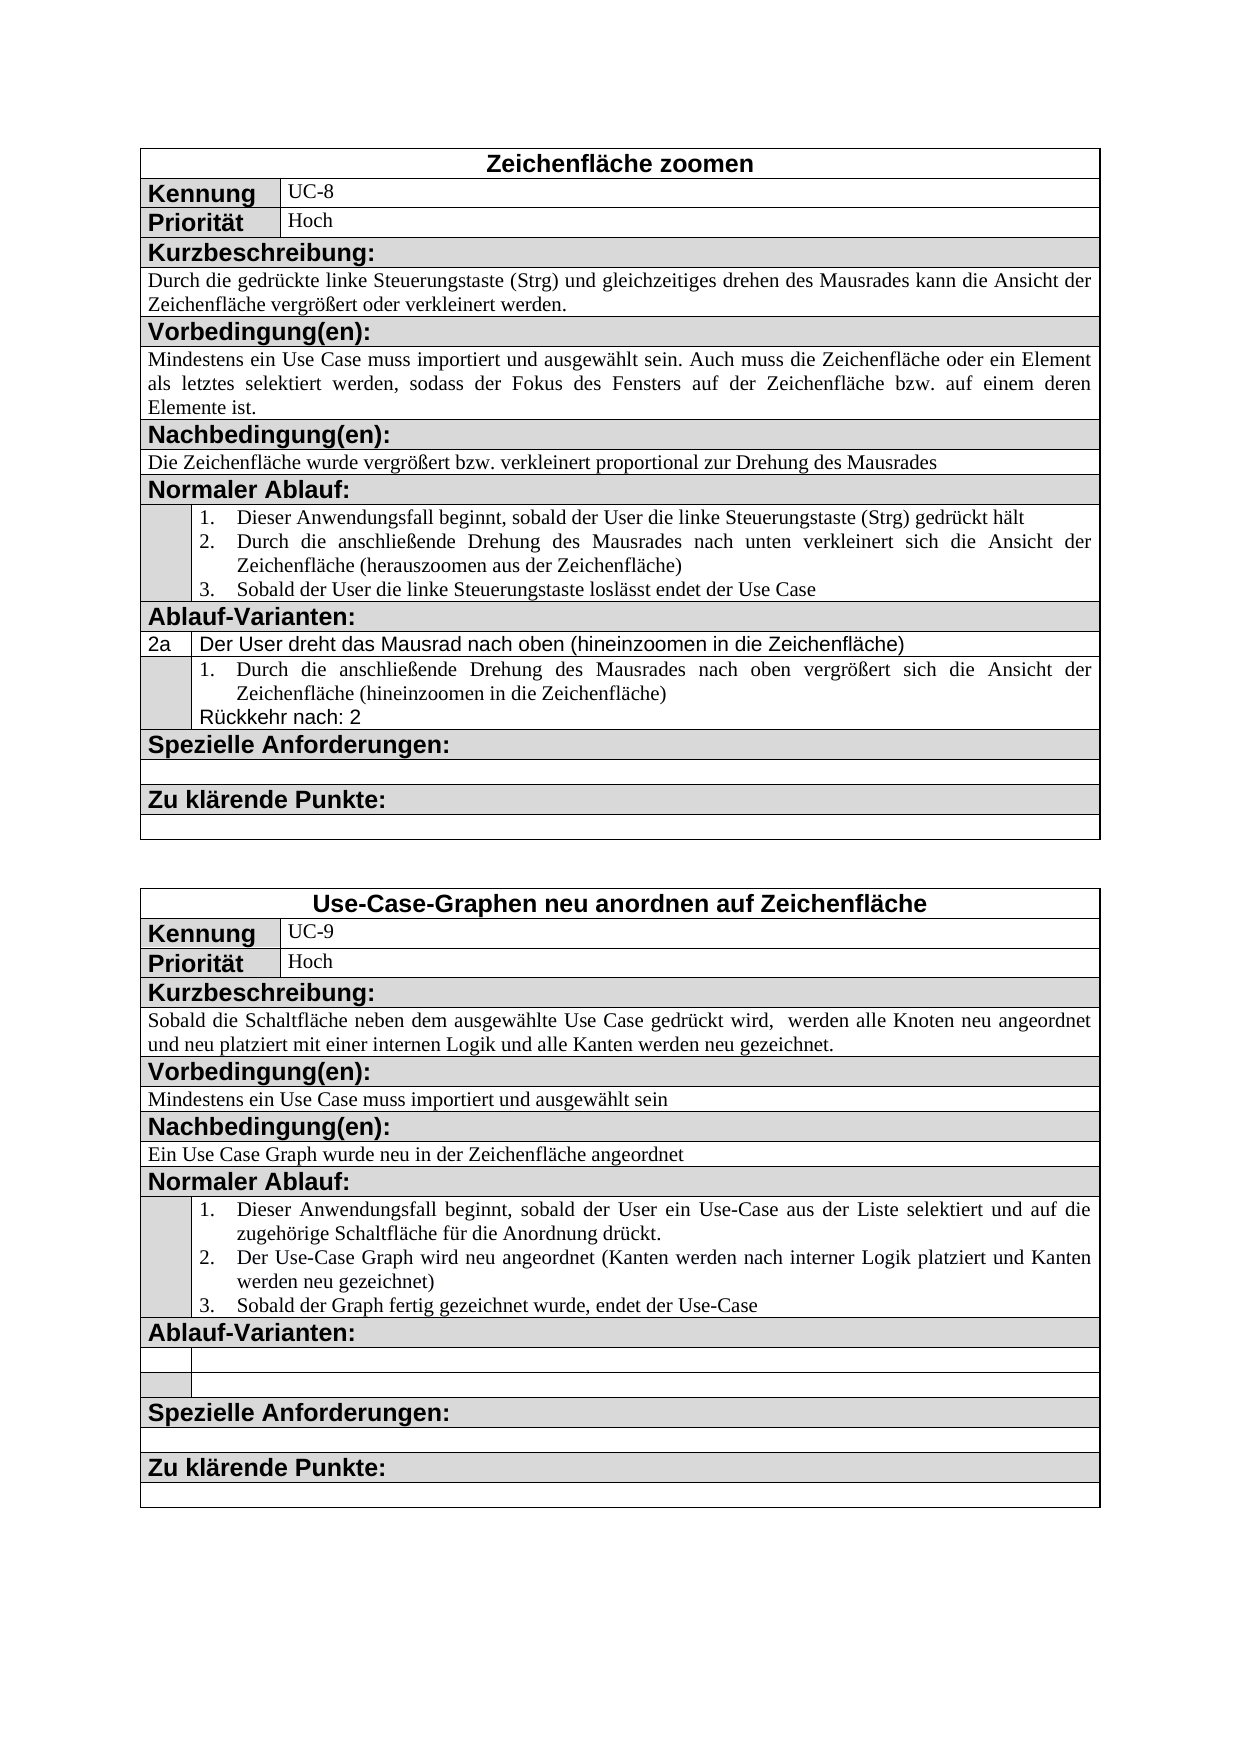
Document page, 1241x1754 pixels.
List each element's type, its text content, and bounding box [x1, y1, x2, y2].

table_cell [141, 1348, 191, 1372]
table_cell Spezielle Anforderungen: [141, 1398, 1099, 1427]
table_cell Normaler Ablauf: [141, 475, 1099, 504]
table_cell [141, 657, 191, 729]
table_cell [141, 1197, 191, 1317]
table_cell Mindestens ein Use Case muss importiert und ausgewählt sein. Auch muss die Zeichenfläche oder ein Element als letztes selektiert werden, sodass der Fokus des Fensters auf der Zeichenfläche bzw. auf einem deren Elemente ist. [141, 347, 1099, 419]
table_cell Kurzbeschreibung: [141, 238, 1099, 267]
table_cell [192, 1373, 1099, 1397]
table_cell Durch die gedrückte linke Steuerungstaste (Strg) und gleichzeitiges drehen des Mausrades kann die Ansicht der Zeichenfläche vergrößert oder verkleinert werden. [141, 268, 1099, 316]
table_cell Zu klärende Punkte: [141, 1453, 1099, 1482]
table_cell [141, 505, 191, 601]
table_cell Mindestens ein Use Case muss importiert und ausgewählt sein [141, 1087, 1099, 1111]
table_cell Priorität [141, 208, 280, 237]
table_header Use-Case-Graphen neu anordnen auf Zeichenfläche [141, 889, 1099, 918]
table_cell [141, 1428, 1099, 1452]
table_cell Hoch [281, 949, 1099, 977]
table_cell Die Zeichenfläche wurde vergrößert bzw. verkleinert proportional zur Drehung des Mausrades [141, 450, 1099, 474]
table_cell [141, 815, 1099, 839]
table_cell Dieser Anwendungsfall beginnt, sobald der User ein Use-Case aus der Liste selektiert und auf die zugehörige Schaltfläche für die Anordnung drückt. Der Use-Case Graph wird neu angeordnet (Kanten werden nach interner Logik platziert und Kanten werden neu gezeichnet) Sobald der Graph fertig gezeichnet wurde, endet der Use-Case [192, 1197, 1099, 1317]
table_cell Zu klärende Punkte: [141, 785, 1099, 814]
table_cell Kennung [141, 179, 280, 207]
table_cell Ablauf-Varianten: [141, 1318, 1099, 1347]
table_cell Sobald die Schaltfläche neben dem ausgewählte Use Case gedrückt wird, werden alle Knoten neu angeordnet und neu platziert mit einer internen Logik und alle Kanten werden neu gezeichnet. [141, 1008, 1099, 1056]
table_cell UC-9 [281, 919, 1099, 947]
table_cell Nachbedingung(en): [141, 1112, 1099, 1141]
table_cell Spezielle Anforderungen: [141, 730, 1099, 759]
table_cell Ein Use Case Graph wurde neu in der Zeichenfläche angeordnet [141, 1142, 1099, 1166]
table_cell Vorbedingung(en): [141, 1057, 1099, 1086]
table_cell [141, 760, 1099, 784]
table_cell Priorität [141, 949, 280, 977]
table_cell Dieser Anwendungsfall beginnt, sobald der User die linke Steuerungstaste (Strg) gedrückt hält Durch die anschließende Drehung des Mausrades nach unten verkleinert sich die Ansicht der Zeichenfläche (herauszoomen aus der Zeichenfläche) Sobald der User die linke Steuerungstaste loslässt endet der Use Case [192, 505, 1099, 601]
table_cell Normaler Ablauf: [141, 1167, 1099, 1196]
table_cell Kurzbeschreibung: [141, 978, 1099, 1007]
table_cell [141, 1373, 191, 1397]
table_cell Kennung [141, 919, 280, 947]
table_cell Durch die anschließende Drehung des Mausrades nach oben vergrößert sich die Ansicht der Zeichenfläche (hineinzoomen in die Zeichenfläche) Rückkehr nach: 2 [192, 657, 1099, 729]
table_cell UC-8 [281, 179, 1099, 207]
table_cell Nachbedingung(en): [141, 420, 1099, 449]
table_cell [141, 1483, 1099, 1507]
table_cell Hoch [281, 208, 1099, 237]
table_cell Ablauf-Varianten: [141, 602, 1099, 631]
table_cell Vorbedingung(en): [141, 317, 1099, 346]
table_cell Der User dreht das Mausrad nach oben (hineinzoomen in die Zeichenfläche) [192, 632, 1099, 656]
table_cell 2a [141, 632, 191, 656]
table_header Zeichenfläche zoomen [141, 149, 1099, 177]
table_cell [192, 1348, 1099, 1372]
